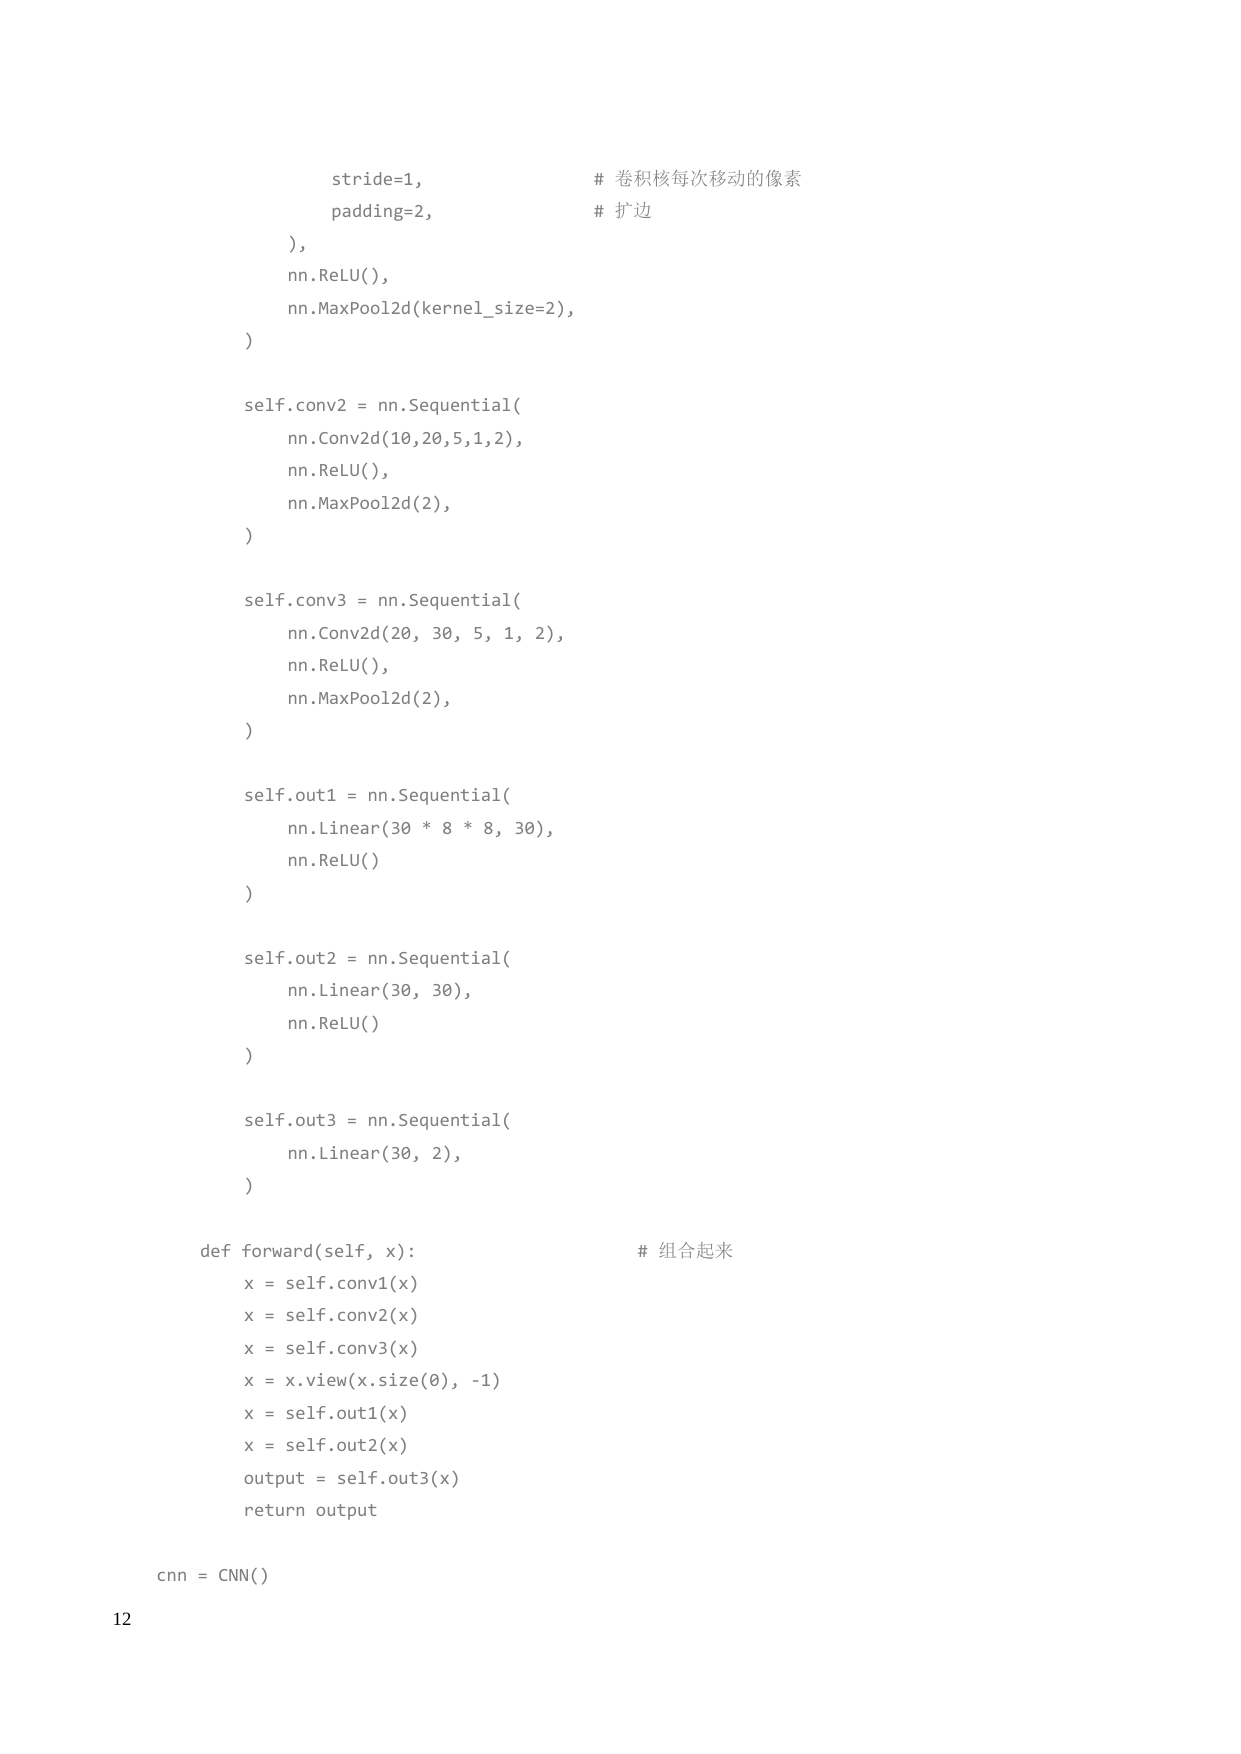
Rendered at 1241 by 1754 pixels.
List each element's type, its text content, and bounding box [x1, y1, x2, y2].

text x = self.out2(x) [156, 1429, 1128, 1462]
text self.out2 = nn.Sequential( [156, 942, 1128, 974]
text padding=2, # 扩边 [156, 194, 1128, 227]
text nn.MaxPool2d(kernel_size=2), [156, 292, 1128, 324]
text nn.Conv2d(10,20,5,1,2), [156, 422, 1128, 454]
text self.out1 = nn.Sequential( [156, 779, 1128, 812]
text x = self.conv2(x) [156, 1299, 1128, 1332]
text nn.ReLU() [156, 844, 1128, 877]
text nn.Conv2d(20, 30, 5, 1, 2), [156, 617, 1128, 649]
text x = x.view(x.size(0), -1) [156, 1364, 1128, 1397]
text nn.Linear(30, 30), [156, 974, 1128, 1007]
text ) [156, 324, 1128, 357]
text x = self.conv1(x) [156, 1267, 1128, 1299]
text nn.MaxPool2d(2), [156, 682, 1128, 714]
text nn.MaxPool2d(2), [156, 487, 1128, 519]
text stride=1, # 卷积核每次移动的像素 [156, 162, 1128, 194]
text nn.Linear(30, 2), [156, 1137, 1128, 1169]
text ) [156, 1039, 1128, 1072]
text x = self.out1(x) [156, 1397, 1128, 1429]
text def forward(self, x): # 组合起来 [156, 1234, 1128, 1267]
text ) [156, 1169, 1128, 1202]
text nn.ReLU(), [156, 649, 1128, 682]
text ) [156, 714, 1128, 747]
text self.conv2 = nn.Sequential( [156, 389, 1128, 422]
text nn.ReLU() [156, 1007, 1128, 1039]
text ) [156, 877, 1128, 909]
text ) [156, 519, 1128, 552]
text self.conv3 = nn.Sequential( [156, 584, 1128, 617]
text ), [156, 227, 1128, 259]
text cnn = CNN() [156, 1559, 1128, 1592]
text nn.ReLU(), [156, 454, 1128, 487]
text x = self.conv3(x) [156, 1332, 1128, 1364]
text output = self.out3(x) [156, 1462, 1128, 1494]
text nn.Linear(30 * 8 * 8, 30), [156, 812, 1128, 844]
text return output [156, 1494, 1128, 1527]
text nn.ReLU(), [156, 259, 1128, 292]
text self.out3 = nn.Sequential( [156, 1104, 1128, 1137]
